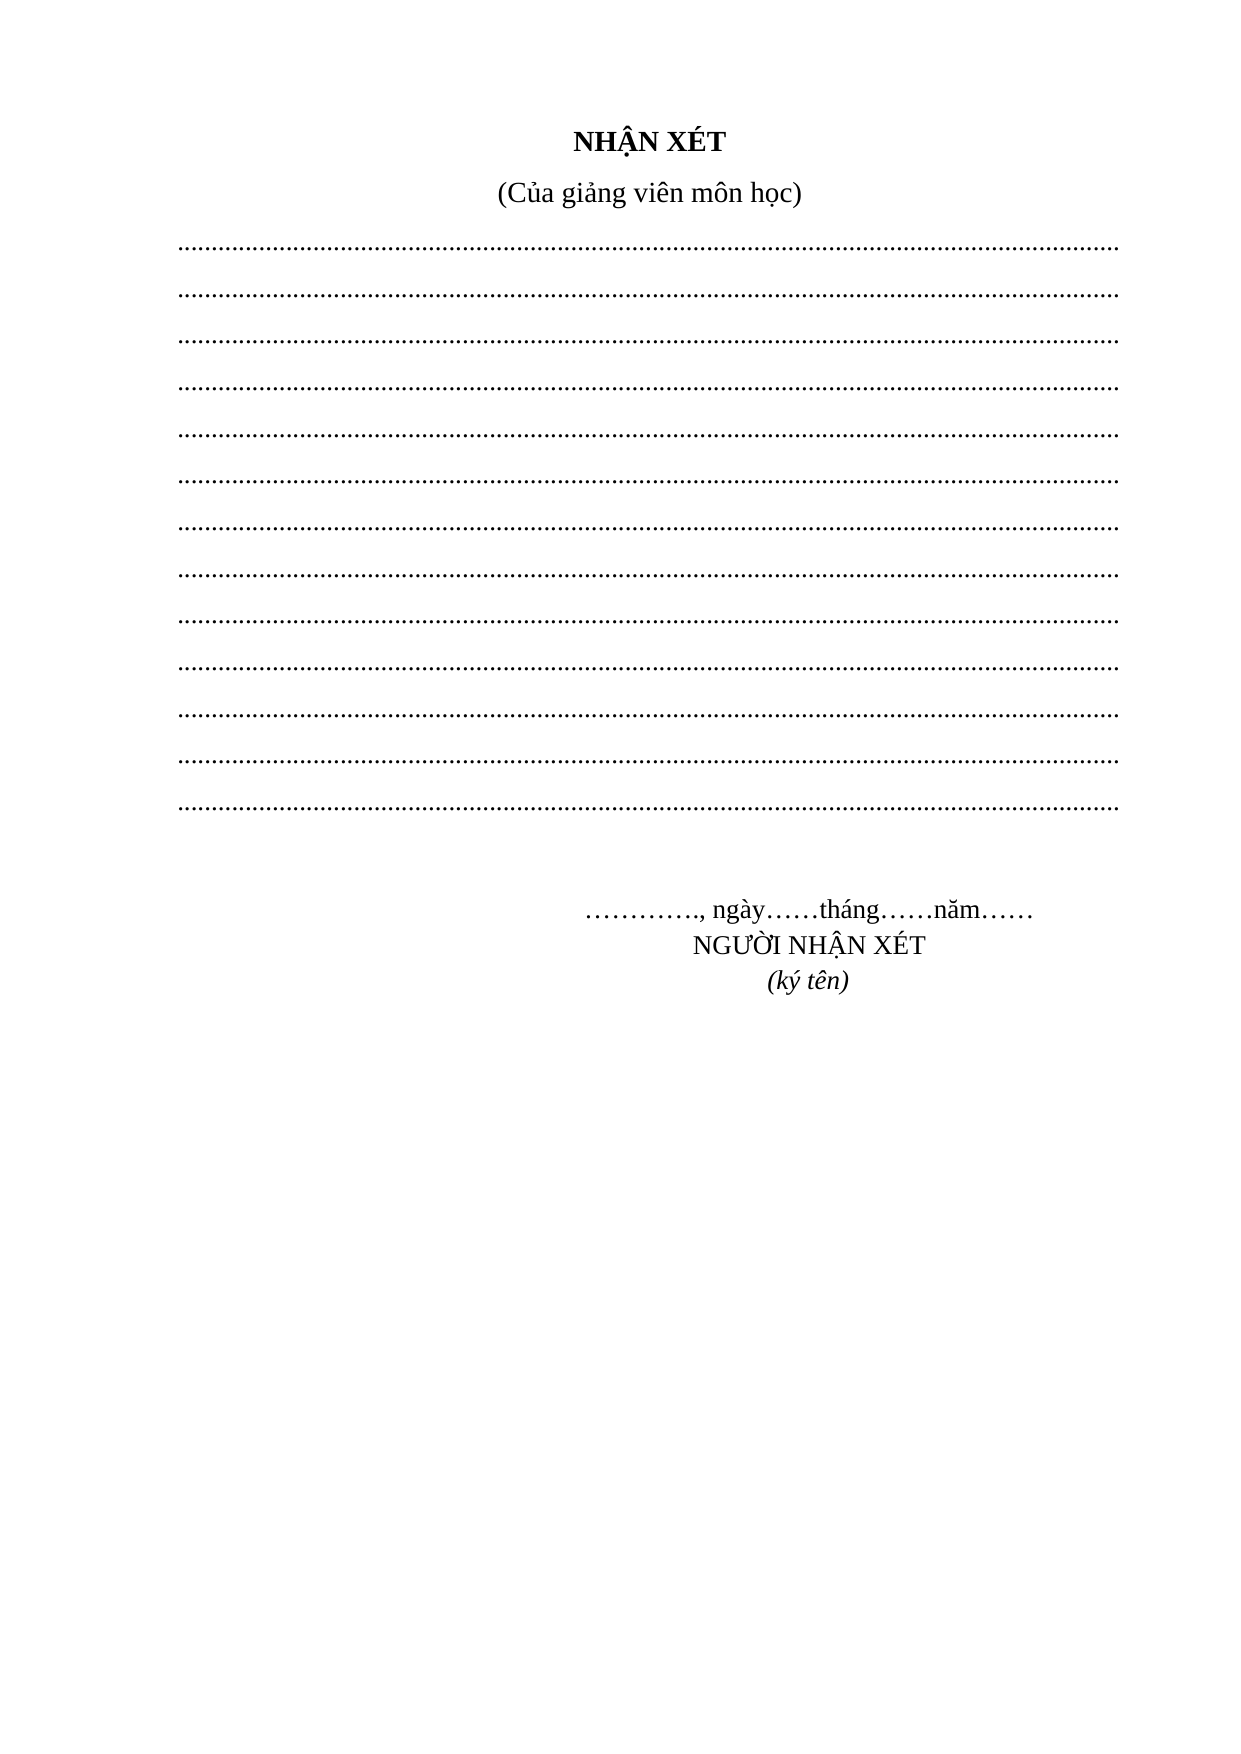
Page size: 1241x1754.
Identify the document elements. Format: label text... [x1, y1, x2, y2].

text NHẬN XÉT [177, 124, 1122, 158]
text (Của giảng viên môn học) [177, 175, 1122, 208]
